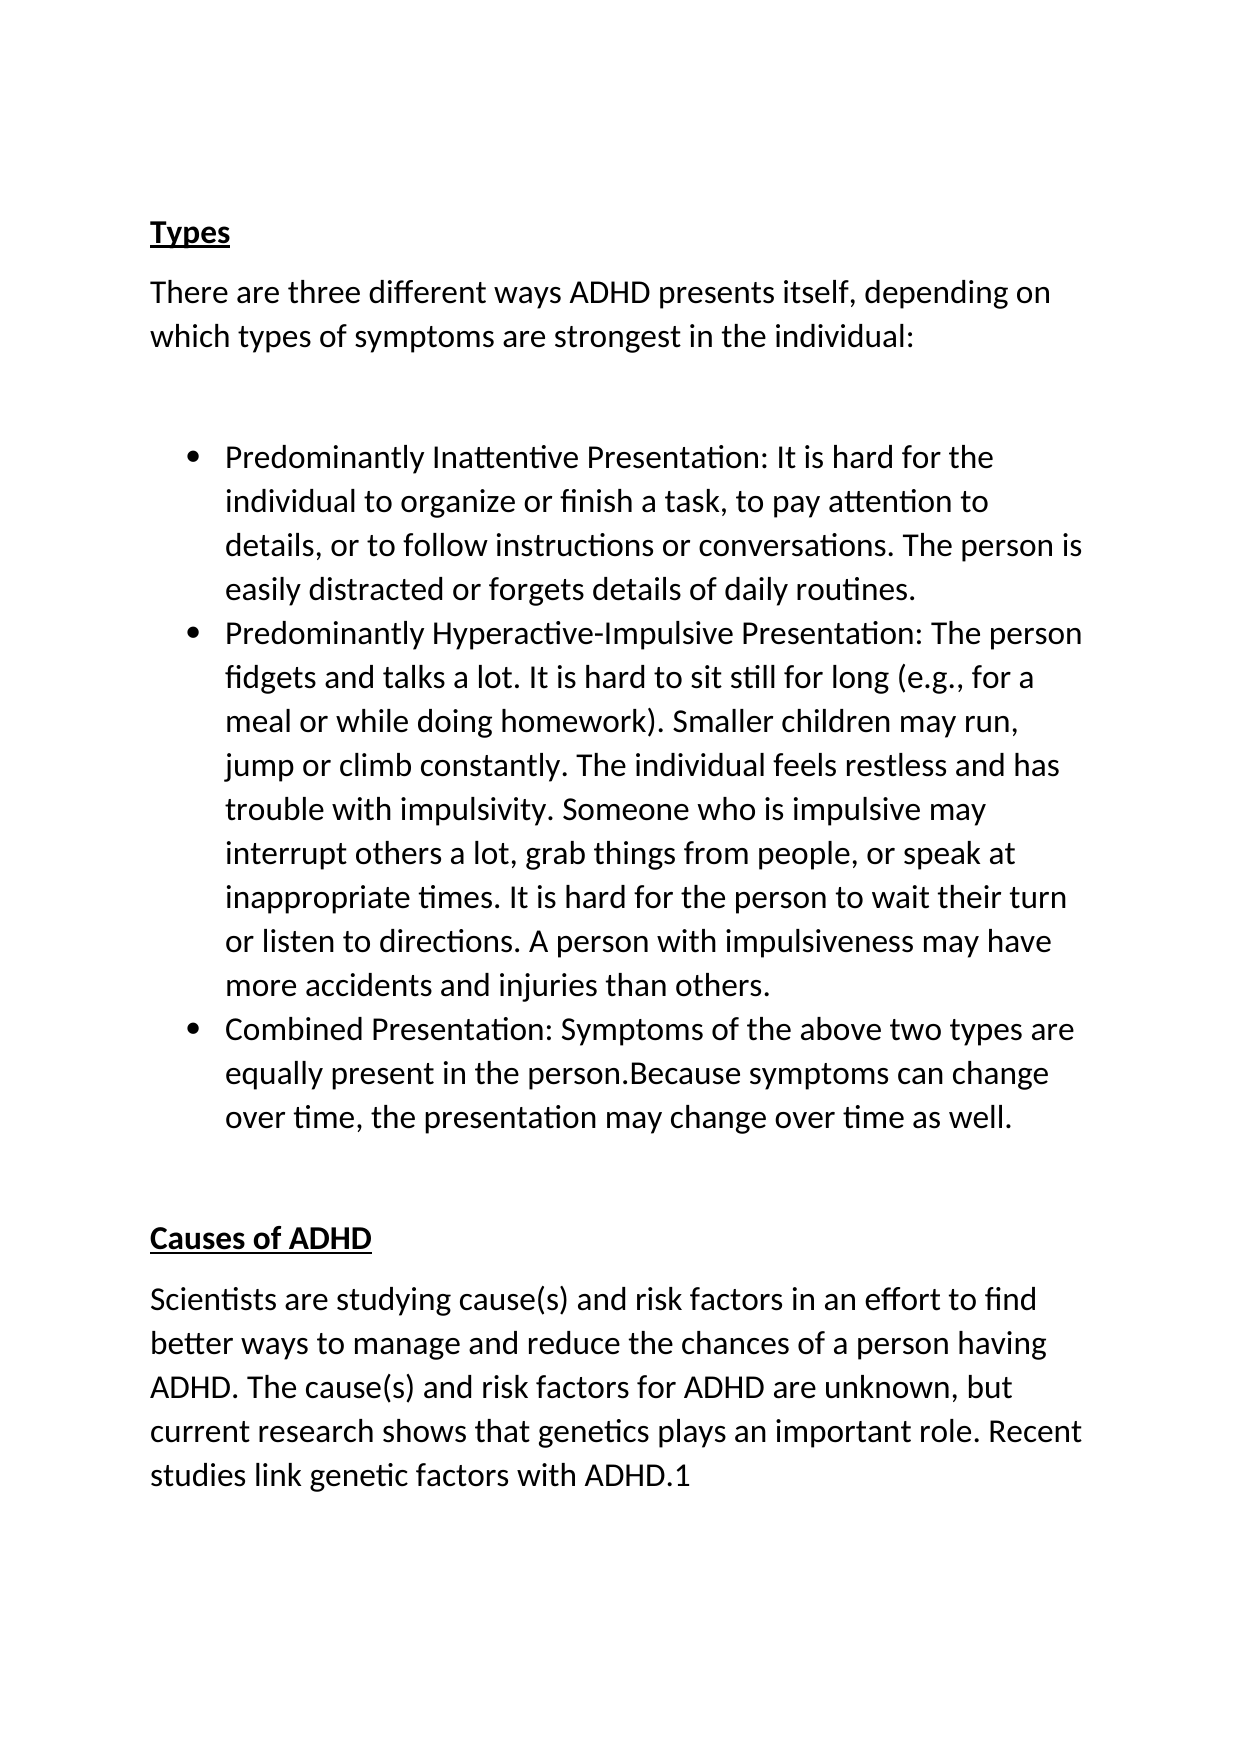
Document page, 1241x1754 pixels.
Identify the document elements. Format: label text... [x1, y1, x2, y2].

list Combined Presentation: Symptoms of the above two types are equally present in the person.Because symptoms can change over time, the presentation may change over time as well. [187, 1008, 1090, 1137]
list Predominantly Inattentive Presentation: It is hard for the individual to organize or finish a task, to pay attention to details, or to follow instructions or conversations. The person is easily distracted or forgets details of daily routines. [187, 436, 1090, 609]
list Predominantly Hyperactive-Impulsive Presentation: The person fidgets and talks a lot. It is hard to sit still for long (e.g., for a meal or while doing homework). Smaller children may run, jump or climb constantly. The individual feels restless and has trouble with impulsivity. Someone who is impulsive may interrupt others a lot, grab things from people, or speak at inappropriate times. It is hard for the person to wait their turn or listen to directions. A person with impulsiveness may have more accidents and injuries than others. [187, 612, 1090, 1005]
text Scientists are studying cause(s) and risk factors in an effort to find better ways to manage and reduce the chances of a person having ADHD. The cause(s) and risk factors for ADHD are unknown, but current research shows that genetics plays an important role. Recent studies link genetic factors with ADHD.1 [150, 1278, 1090, 1494]
text Causes of ADHD [150, 1217, 1090, 1258]
text Types [150, 211, 1090, 251]
text There are three different ways ADHD presents itself, depending on which types of symptoms are strongest in the individual: [150, 271, 1090, 356]
